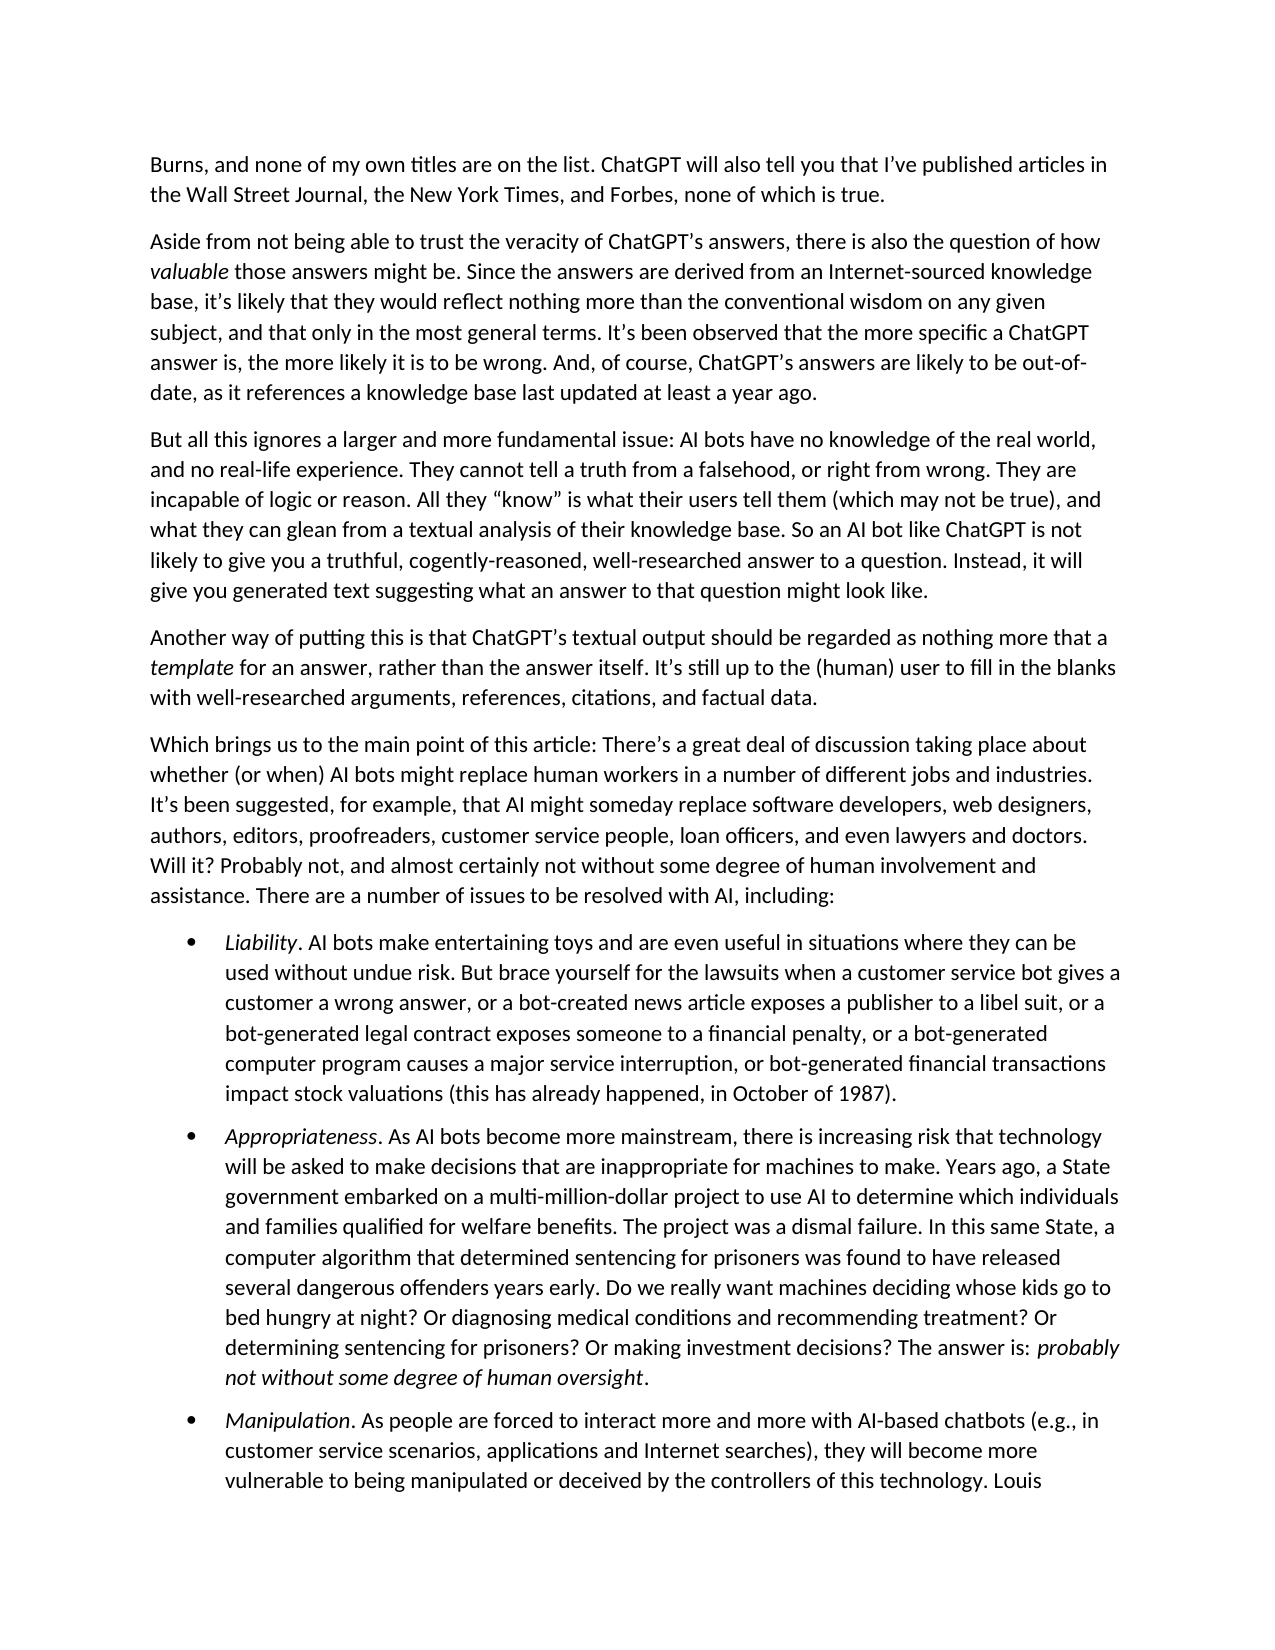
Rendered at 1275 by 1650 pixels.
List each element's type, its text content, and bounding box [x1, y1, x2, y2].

text But all this ignores a larger and more fundamental issue: AI bots have no knowledge of the real world, and no real-life experience. They cannot tell a truth from a falsehood, or right from wrong. They are incapable of logic or reason. All they “know” is what their users tell them (which may not be true), and what they can glean from a textual analysis of their knowledge base. So an AI bot like ChatGPT is not likely to give you a truthful, cogently-reasoned, well-researched answer to a question. Instead, it will give you generated text suggesting what an answer to that question might look like. [150, 425, 1125, 604]
list Liability. AI bots make entertaining toys and are even useful in situations where they can be used without undue risk. But brace yourself for the lawsuits when a customer service bot gives a customer a wrong answer, or a bot-created news article exposes a publisher to a libel suit, or a bot-generated legal contract exposes someone to a financial penalty, or a bot-generated computer program causes a major service interruption, or bot-generated financial transactions impact stock valuations (this has already happened, in October of 1987). [187, 928, 1125, 1107]
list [187, 1406, 1125, 1495]
list Appropriateness. As AI bots become more mainstream, there is increasing risk that technology will be asked to make decisions that are inappropriate for machines to make. Years ago, a State government embarked on a multi-million-dollar project to use AI to determine which individuals and families qualified for welfare benefits. The project was a dismal failure. In this same State, a computer algorithm that determined sentencing for prisoners was found to have released several dangerous offenders years early. Do we really want machines deciding whose kids go to bed hungry at night? Or diagnosing medical conditions and recommending treatment? Or determining sentencing for prisoners? Or making investment decisions? The answer is: probably not without some degree of human oversight. [187, 1122, 1125, 1392]
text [150, 150, 1125, 208]
text Another way of putting this is that ChatGPT’s textual output should be regarded as nothing more that a template for an answer, rather than the answer itself. It’s still up to the (human) user to fill in the blanks with well-researched arguments, references, citations, and factual data. [150, 623, 1125, 711]
text Which brings us to the main point of this article: There’s a great deal of discussion taking place about whether (or when) AI bots might replace human workers in a number of different jobs and industries. It’s been suggested, for example, that AI might someday replace software developers, web designers, authors, editors, proofreaders, customer service people, loan officers, and even lawyers and doctors. Will it? Probably not, and almost certainly not without some degree of human involvement and assistance. There are a number of issues to be resolved with AI, including: [150, 730, 1125, 909]
text Aside from not being able to trust the veracity of ChatGPT’s answers, there is also the question of how valuable those answers might be. Since the answers are derived from an Internet-sourced knowledge base, it’s likely that they would reflect nothing more than the conventional wisdom on any given subject, and that only in the most general terms. It’s been observed that the more specific a ChatGPT answer is, the more likely it is to be wrong. And, of course, ChatGPT’s answers are likely to be out-of-date, as it references a knowledge base last updated at least a year ago. [150, 227, 1125, 406]
